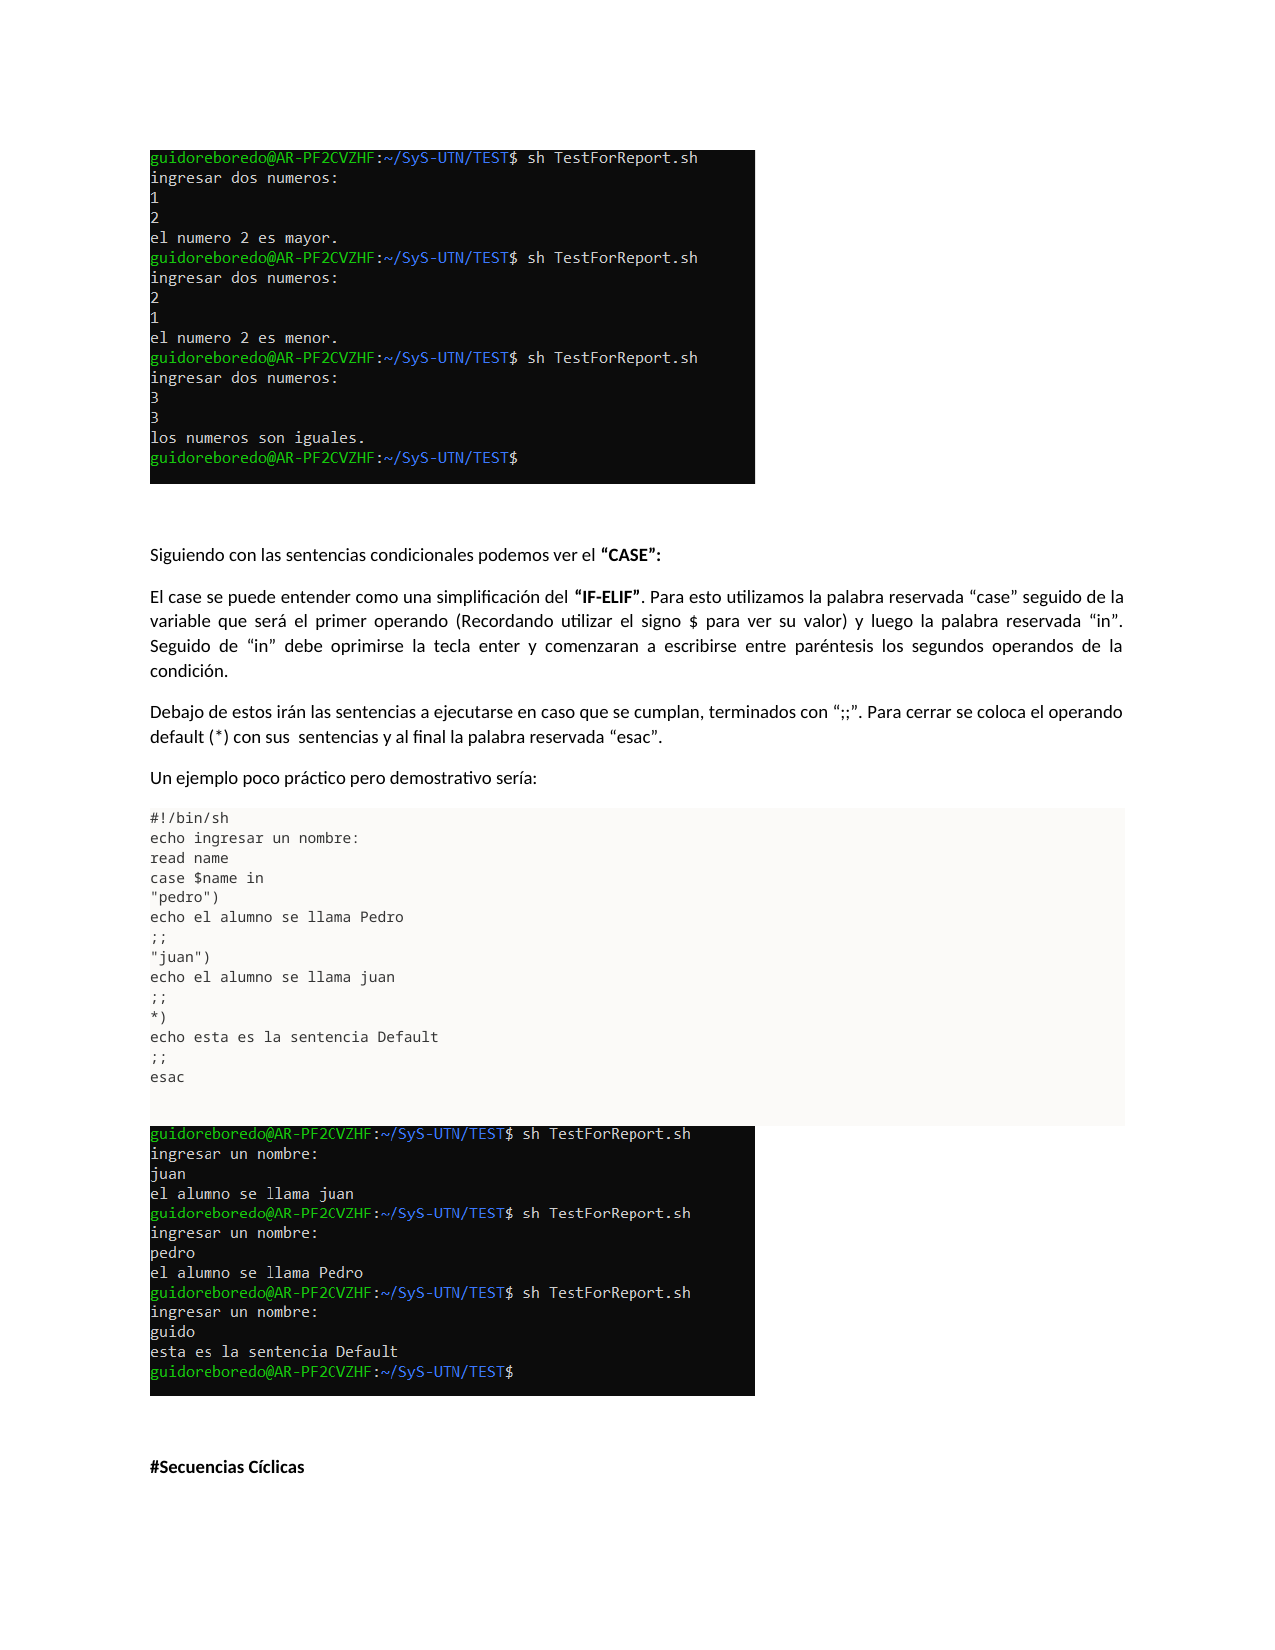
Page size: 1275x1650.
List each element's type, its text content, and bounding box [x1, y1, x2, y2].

picture [150, 1126, 755, 1396]
text case $name in [150, 867, 1125, 887]
text ;; [150, 1046, 1125, 1066]
text #!/bin/sh [150, 808, 1125, 828]
picture [150, 150, 755, 484]
text El case se puede entender como una simplificación del “IF-ELIF”. Para esto utilizamos la palabra reservada “case” seguido de la variable que será el primer operando (Recordando utilizar el signo $ para ver su valor) y luego la palabra reservada “in”. Seguido de “in” debe oprimirse la tecla enter y comenzaran a escribirse entre paréntesis los segundos operandos de la condición. [150, 585, 1125, 682]
text echo el alumno se llama Pedro [150, 907, 1125, 927]
text echo esta es la sentencia Default [150, 1027, 1125, 1046]
text ;; [150, 927, 1125, 947]
text *) [150, 1007, 1125, 1027]
text ;; [150, 987, 1125, 1007]
text "juan") [150, 947, 1125, 967]
text esac [150, 1066, 1125, 1086]
text read name [150, 847, 1125, 867]
text Un ejemplo poco práctico pero demostrativo sería: [150, 766, 1125, 789]
text "pedro") [150, 887, 1125, 907]
text echo el alumno se llama juan [150, 967, 1125, 987]
text #Secuencias Cíclicas [150, 1456, 1125, 1479]
text echo ingresar un nombre: [150, 828, 1125, 847]
text Debajo de estos irán las sentencias a ejecutarse en caso que se cumplan, terminados con “;;”. Para cerrar se coloca el operando default (*) con sus sentencias y al final la palabra reservada “esac”. [150, 700, 1125, 748]
text Siguiendo con las sentencias condicionales podemos ver el “CASE”: [150, 543, 1125, 566]
